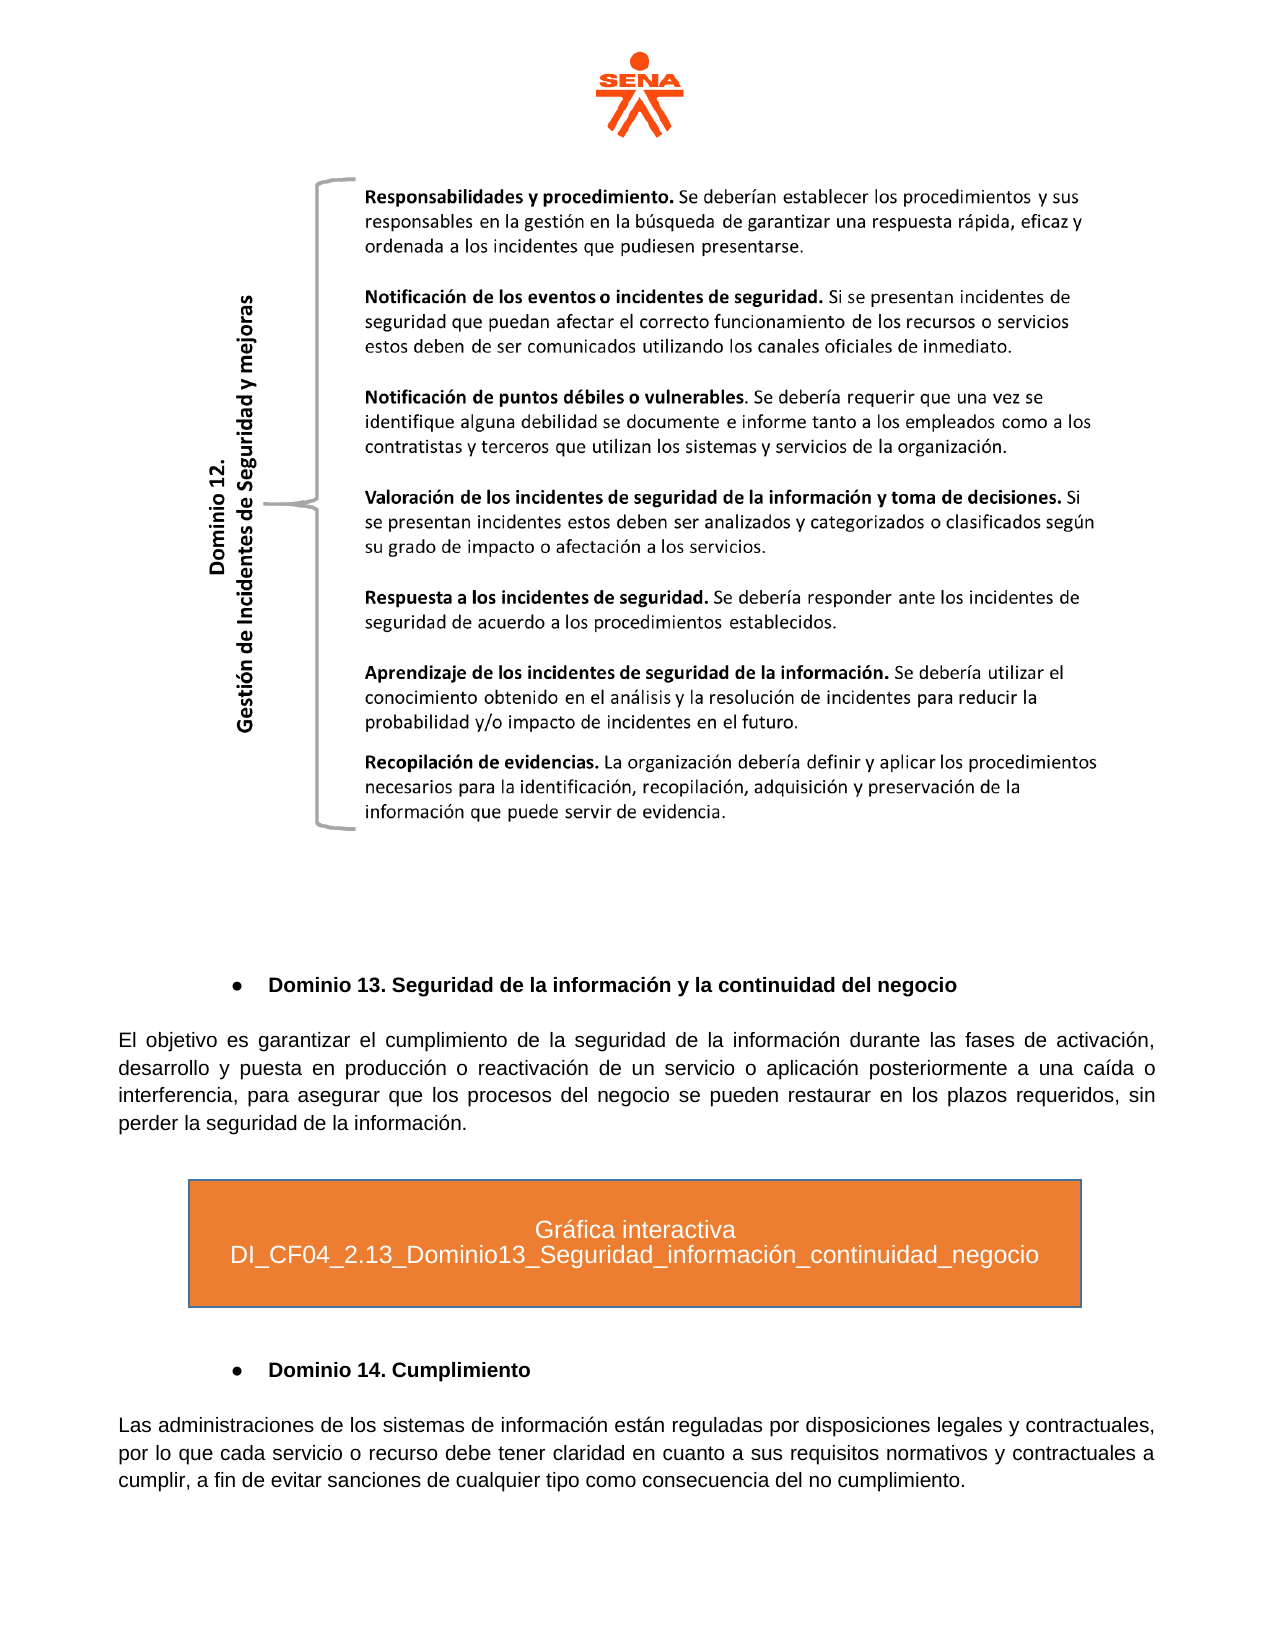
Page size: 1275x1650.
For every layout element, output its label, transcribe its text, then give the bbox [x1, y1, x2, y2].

list Dominio 14. Cumplimiento [231, 1358, 1157, 1382]
picture [193, 177, 1116, 836]
list Dominio 13. Seguridad de la información y la continuidad del negocio [231, 973, 1157, 997]
text Las administraciones de los sistemas de información están reguladas por disposiciones legales y contractuales, por lo que cada servicio o recurso debe tener claridad en cuanto a sus requisitos normativos y contractuales a cumplir, a fin de evitar sanciones de cualquier tipo como consecuencia del no cumplimiento. [118, 1413, 1157, 1492]
picture [585, 48, 690, 142]
text El objetivo es garantizar el cumplimiento de la seguridad de la información durante las fases de activación, desarrollo y puesta en producción o reactivación de un servicio o aplicación posteriormente a una caída o interferencia, para asegurar que los procesos del negocio se pueden restaurar en los plazos requeridos, sin perder la seguridad de la información. [118, 1028, 1157, 1134]
